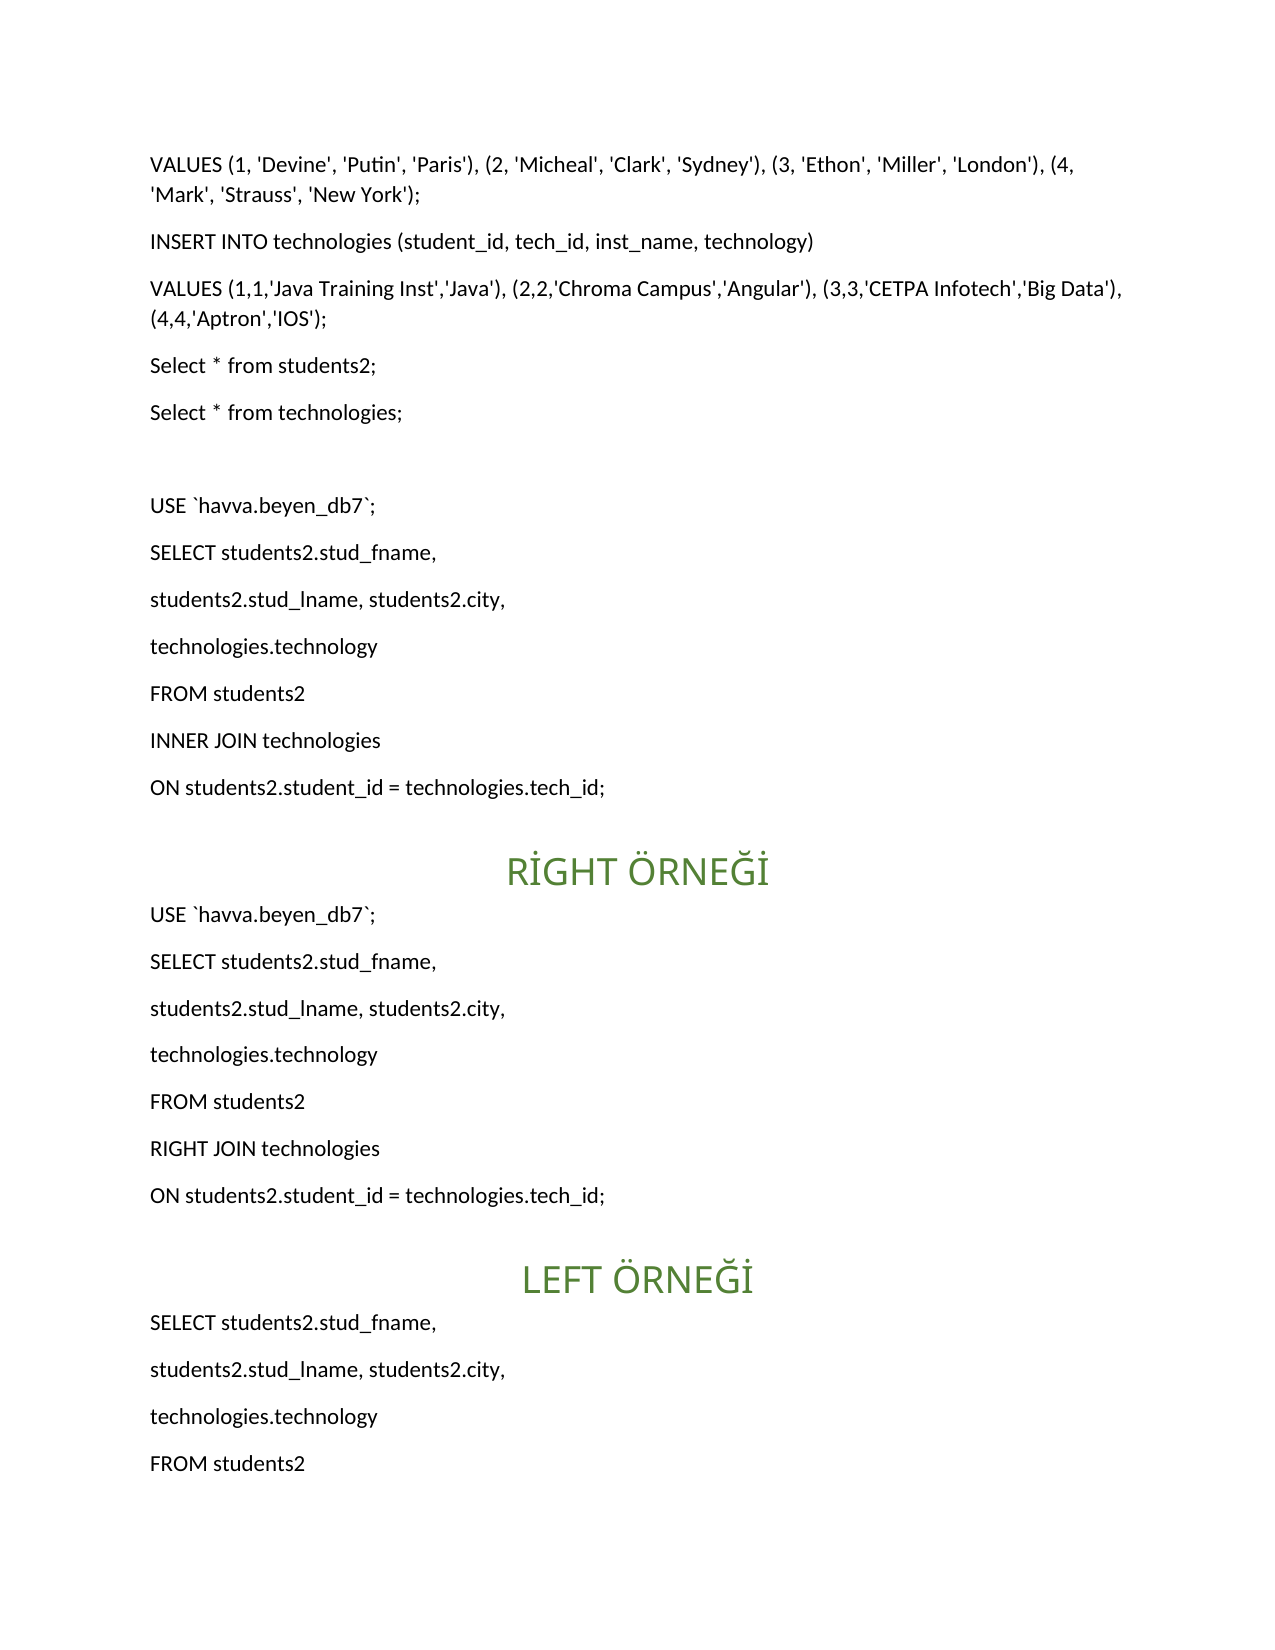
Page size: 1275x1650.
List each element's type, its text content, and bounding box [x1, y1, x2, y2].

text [150, 1181, 1125, 1209]
text RIGHT JOIN technologies [150, 1134, 1125, 1162]
subtitle LEFT ÖRNEĞİ [150, 1253, 1125, 1304]
text technologies.technology [150, 632, 1125, 660]
text SELECT students2.stud_fname, [150, 947, 1125, 975]
text USE `havva.beyen_db7`; [150, 900, 1125, 928]
text students2.stud_lname, students2.city, [150, 994, 1125, 1022]
subtitle RİGHT ÖRNEĞİ [150, 845, 1125, 896]
text FROM students2 [150, 1087, 1125, 1116]
text Select * from technologies; [150, 398, 1125, 426]
text INNER JOIN technologies [150, 726, 1125, 754]
text students2.stud_lname, students2.city, [150, 585, 1125, 613]
text SELECT students2.stud_fname, [150, 1308, 1125, 1336]
text USE `havva.beyen_db7`; [150, 492, 1125, 520]
text Select * from students2; [150, 351, 1125, 379]
text VALUES (1, 'Devine', 'Putin', 'Paris'), (2, 'Micheal', 'Clark', 'Sydney'), (3, 'Ethon', 'Miller', 'London'), (4, 'Mark', 'Strauss', 'New York'); [150, 150, 1125, 208]
text FROM students2 [150, 679, 1125, 707]
text FROM students2 [150, 1449, 1125, 1477]
text students2.stud_lname, students2.city, [150, 1355, 1125, 1383]
text INSERT INTO technologies (student_id, tech_id, inst_name, technology) [150, 227, 1125, 255]
text technologies.technology [150, 1041, 1125, 1069]
text ON students2.student_id = technologies.tech_id; [150, 773, 1125, 801]
text VALUES (1,1,'Java Training Inst','Java'), (2,2,'Chroma Campus','Angular'), (3,3,'CETPA Infotech','Big Data'), (4,4,'Aptron','IOS'); [150, 274, 1125, 332]
text technologies.technology [150, 1402, 1125, 1430]
text SELECT students2.stud_fname, [150, 538, 1125, 567]
